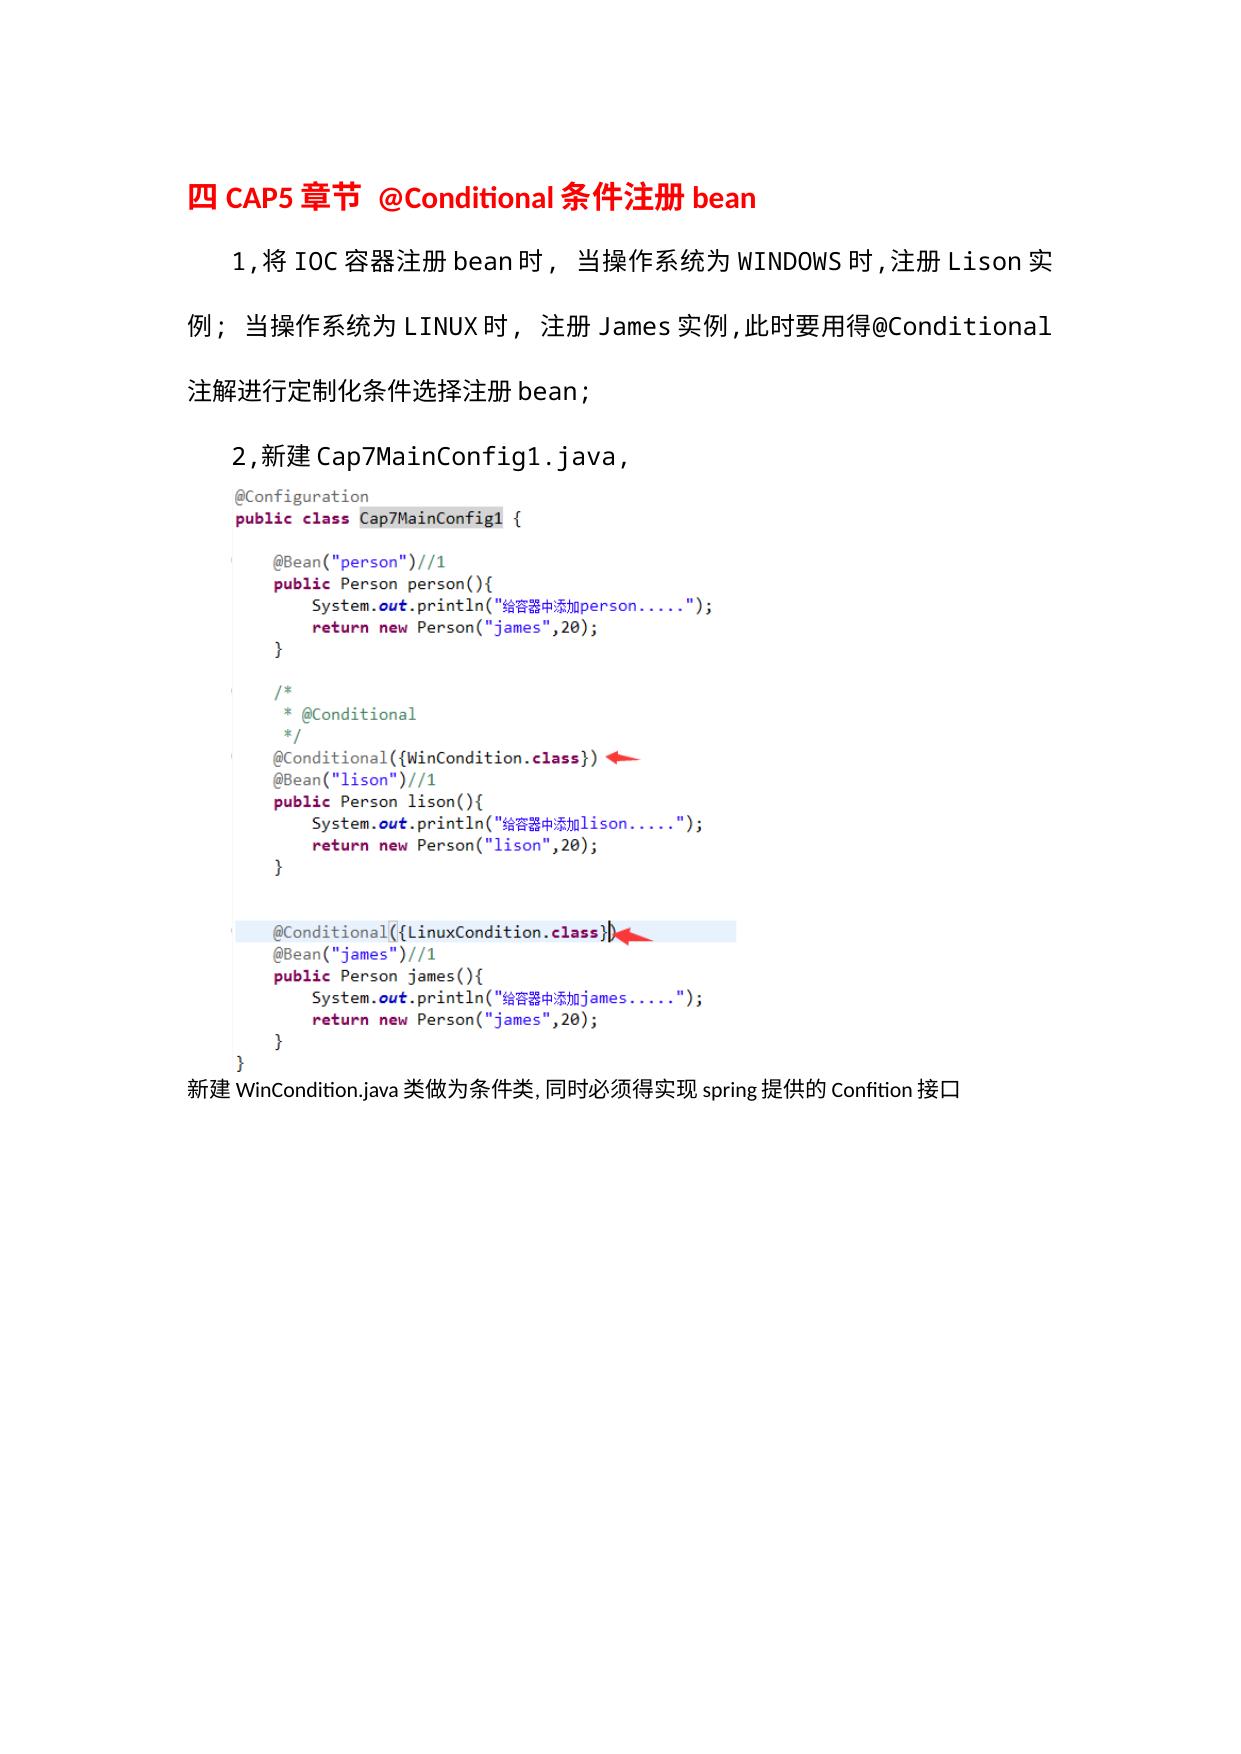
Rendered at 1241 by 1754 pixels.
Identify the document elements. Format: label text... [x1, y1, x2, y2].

picture [231, 487, 737, 1072]
text 新建WinCondition.java类做为条件类, 同时必须得实现spring提供的Confition接口 [187, 1072, 1053, 1104]
text 1,将IOC容器注册bean时, 当操作系统为WINDOWS时,注册Lison实例; 当操作系统为LINUX时, 注册James实例,此时要用得@Conditional注解进行定制化条件选择注册bean; [187, 227, 1053, 422]
text 四 CAP5章节 @Conditional条件注册bean [187, 162, 1053, 227]
text 2,新建Cap7MainConfig1.java, [187, 422, 1053, 487]
